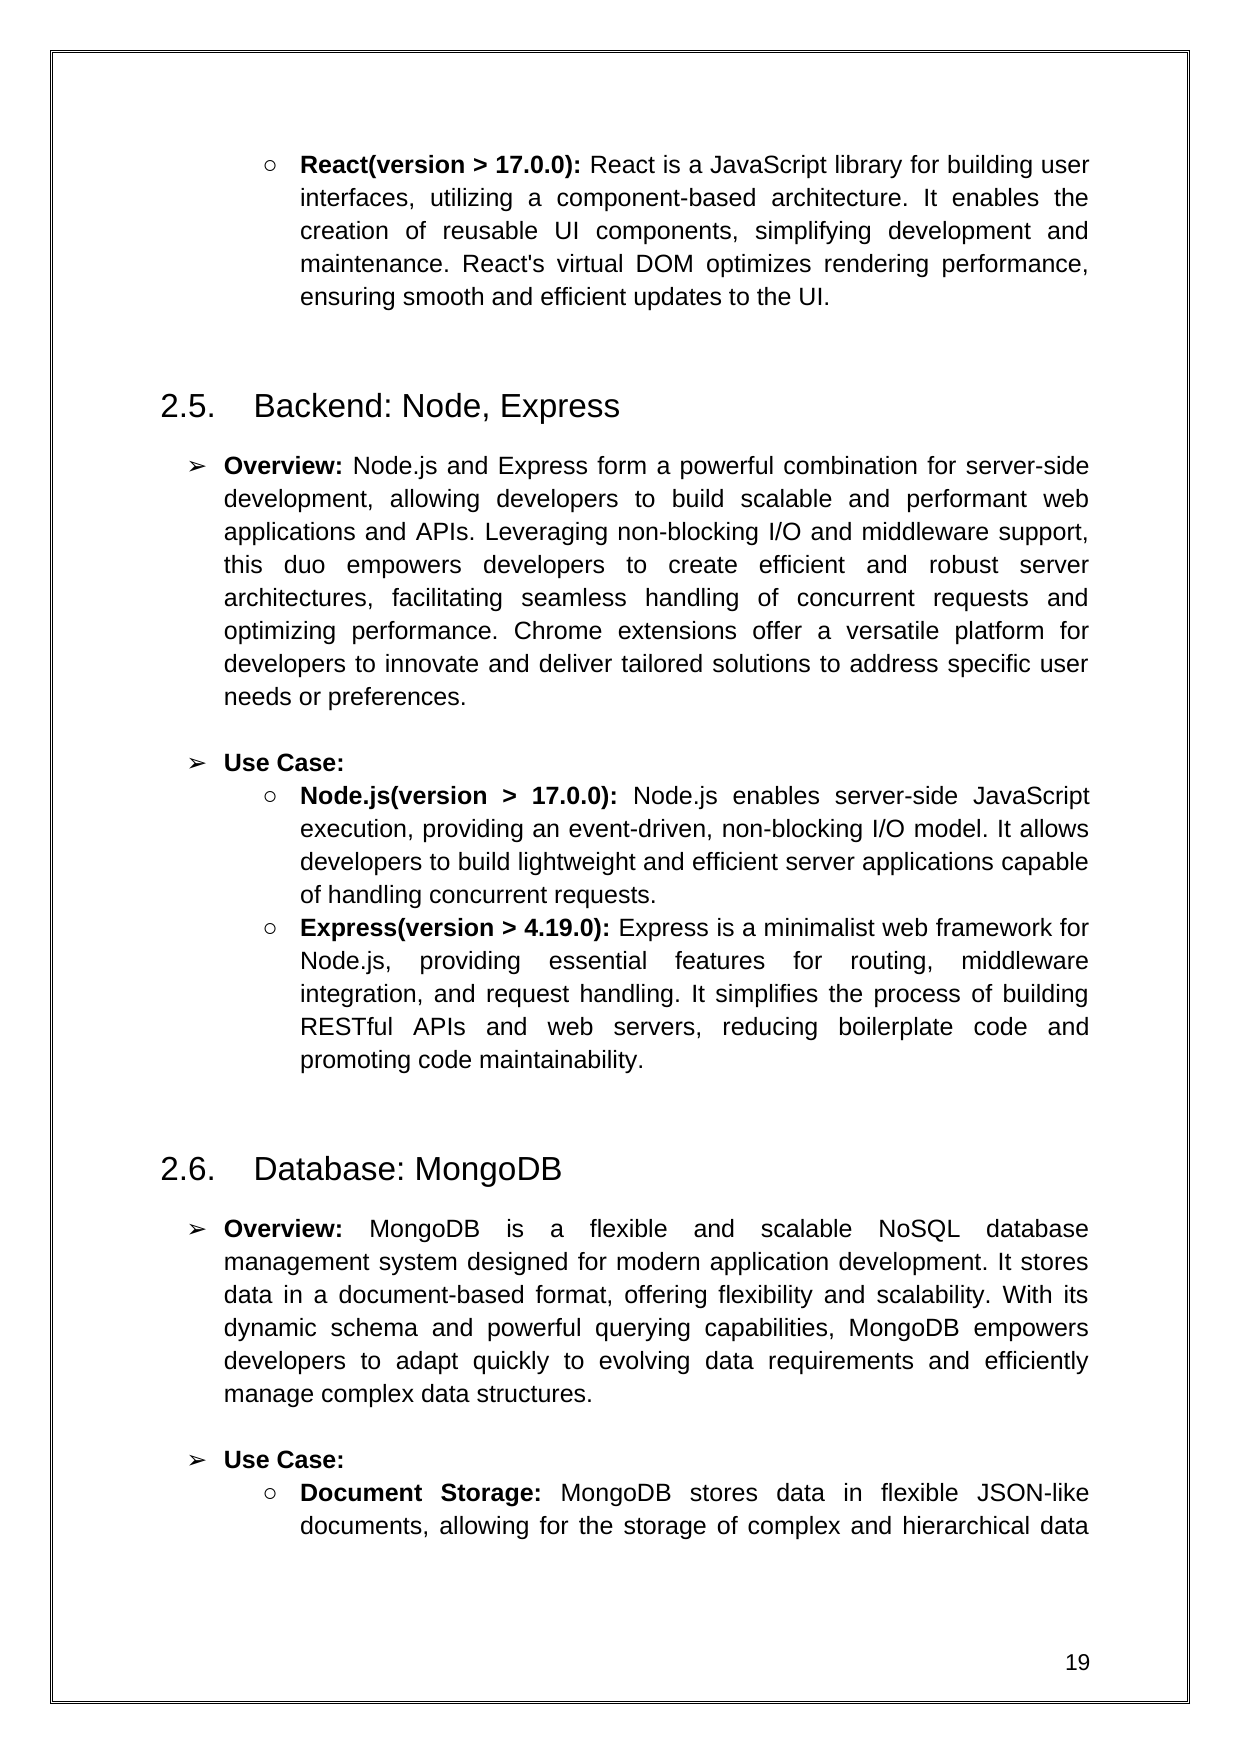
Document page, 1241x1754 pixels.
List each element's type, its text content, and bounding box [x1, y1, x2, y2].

list React(version > 17.0.0): React is a JavaScript library for building user interfaces, utilizing a component-based architecture. It enables the creation of reusable UI components, simplifying development and maintenance. React's virtual DOM optimizes rendering performance, ensuring smooth and efficient updates to the UI. [262, 150, 1090, 311]
list Use Case: [186, 1445, 1090, 1473]
list Overview: MongoDB is a flexible and scalable NoSQL database management system designed for modern application development. It stores data in a document-based format, offering flexibility and scalability. With its dynamic schema and powerful querying capabilities, MongoDB empowers developers to adapt quickly to evolving data requirements and efficiently manage complex data structures. [186, 1213, 1090, 1407]
list Use Case: [186, 748, 1090, 777]
subtitle Database: MongoDB [216, 1148, 1090, 1187]
list Overview: Node.js and Express form a powerful combination for server-side development, allowing developers to build scalable and performant web applications and APIs. Leveraging non-blocking I/O and middleware support, this duo empowers developers to create efficient and robust server architectures, facilitating seamless handling of concurrent requests and optimizing performance. Chrome extensions offer a versatile platform for developers to innovate and deliver tailored solutions to address specific user needs or preferences. [186, 451, 1090, 711]
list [262, 1478, 1090, 1539]
subtitle Backend: Node, Express [216, 386, 1090, 424]
list Node.js(version > 17.0.0): Node.js enables server-side JavaScript execution, providing an event-driven, non-blocking I/O model. It allows developers to build lightweight and efficient server applications capable of handling concurrent requests. [262, 781, 1090, 909]
list Express(version > 4.19.0): Express is a minimalist web framework for Node.js, providing essential features for routing, middleware integration, and request handling. It simplifies the process of building RESTful APIs and web servers, reducing boilerplate code and promoting code maintainability. [262, 913, 1090, 1074]
